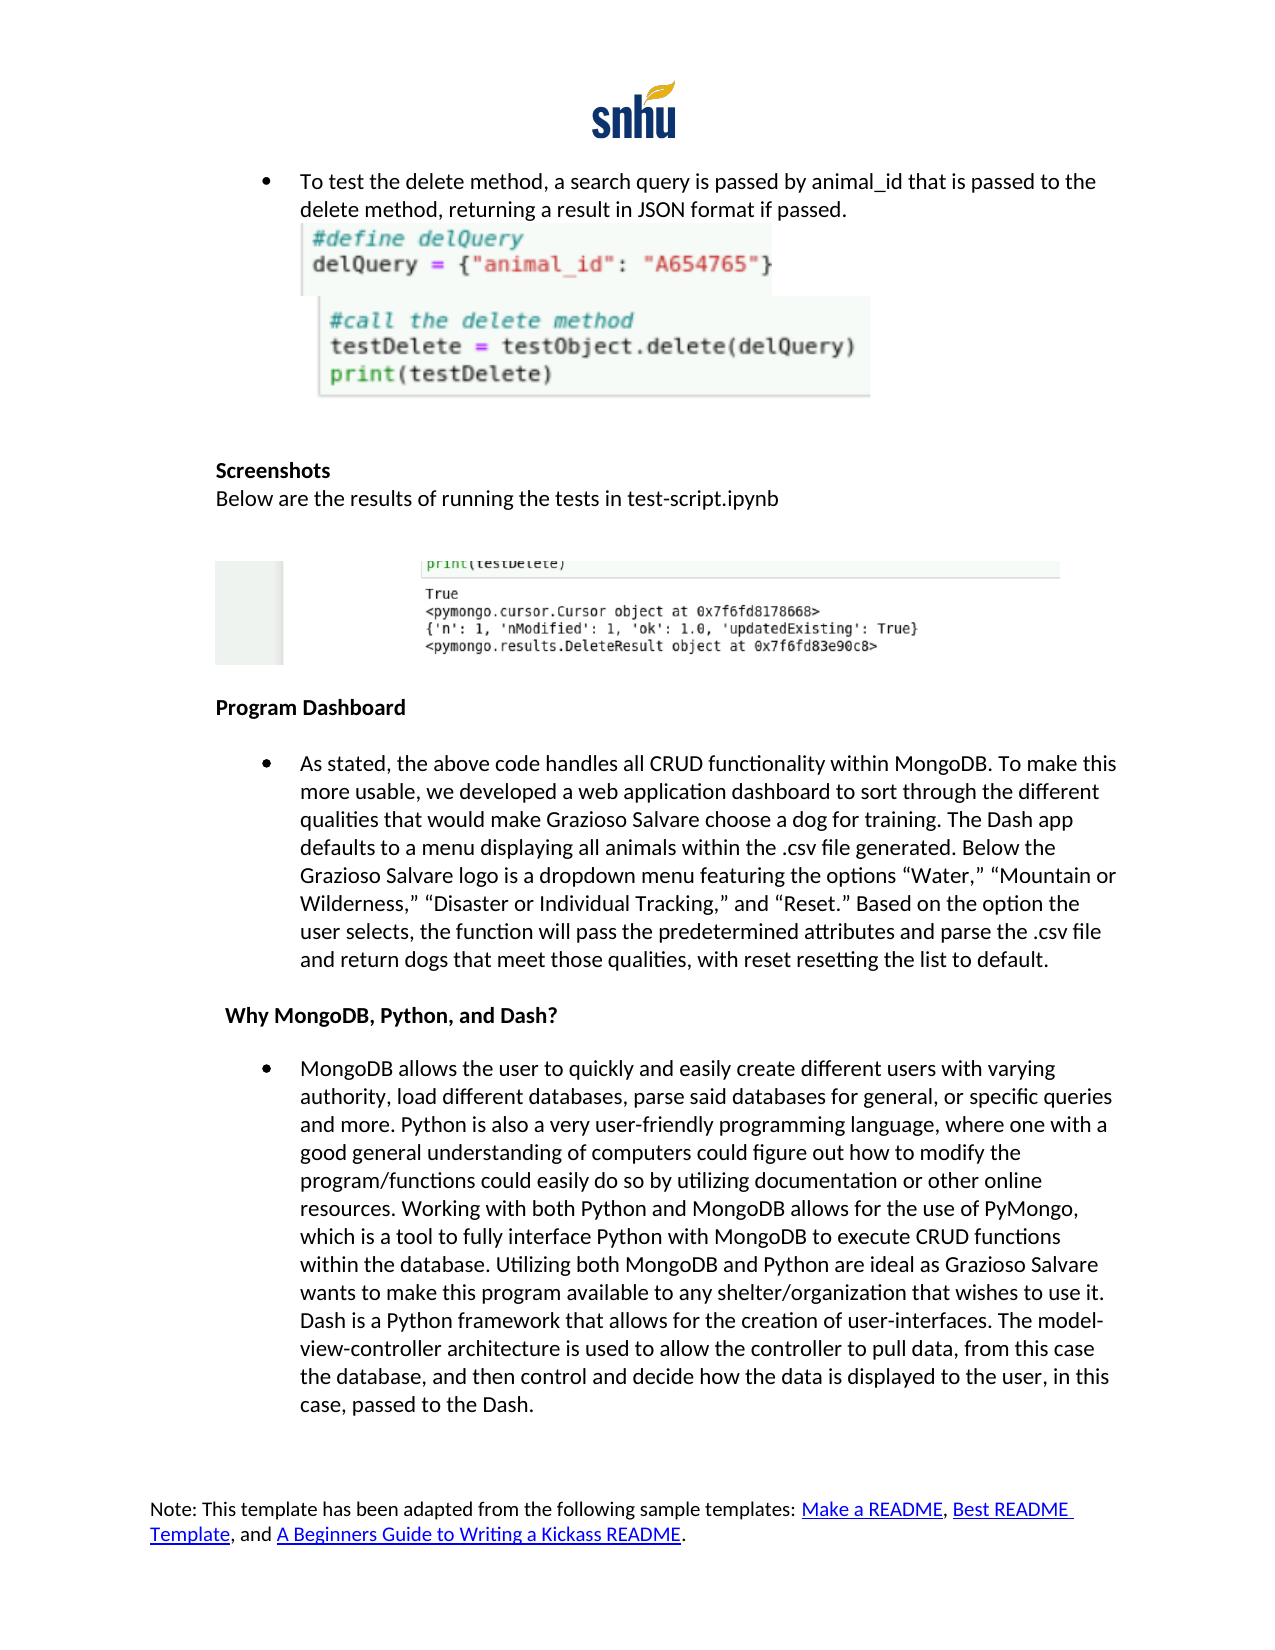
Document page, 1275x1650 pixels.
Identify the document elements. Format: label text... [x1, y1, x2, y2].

subtitle Screenshots [150, 456, 1125, 484]
picture [573, 75, 702, 147]
picture [215, 561, 1061, 665]
text Why MongoDB, Python, and Dash? [225, 1001, 1125, 1029]
list MongoDB allows the user to quickly and easily create different users with varying authority, load different databases, parse said databases for general, or specific queries and more. Python is also a very user-friendly programming language, where one with a good general understanding of computers could figure out how to modify the program/functions could easily do so by utilizing documentation or other online resources. Working with both Python and MongoDB allows for the use of PyMongo, which is a tool to fully interface Python with MongoDB to execute CRUD functions within the database. Utilizing both MongoDB and Python are ideal as Grazioso Salvare wants to make this program available to any shelter/organization that wishes to use it. Dash is a Python framework that allows for the creation of user-interfaces. The model-view-controller architecture is used to allow the controller to pull data, from this case the database, and then control and decide how the data is displayed to the user, in this case, passed to the Dash. [262, 1054, 1125, 1418]
text Program Dashboard [150, 693, 1125, 721]
picture [300, 223, 871, 400]
list To test the delete method, a search query is passed by animal_id that is passed to the delete method, returning a result in JSON format if passed. [262, 167, 1125, 223]
text Below are the results of running the tests in test-script.ipynb [150, 484, 1125, 512]
list As stated, the above code handles all CRUD functionality within MongoDB. To make this more usable, we developed a web application dashboard to sort through the different qualities that would make Grazioso Salvare choose a dog for training. The Dash app defaults to a menu displaying all animals within the .csv file generated. Below the Grazioso Salvare logo is a dropdown menu featuring the options “Water,” “Mountain or Wilderness,” “Disaster or Individual Tracking,” and “Reset.” Based on the option the user selects, the function will pass the predetermined attributes and parse the .csv file and return dogs that meet those qualities, with reset resetting the list to default. [262, 749, 1125, 973]
